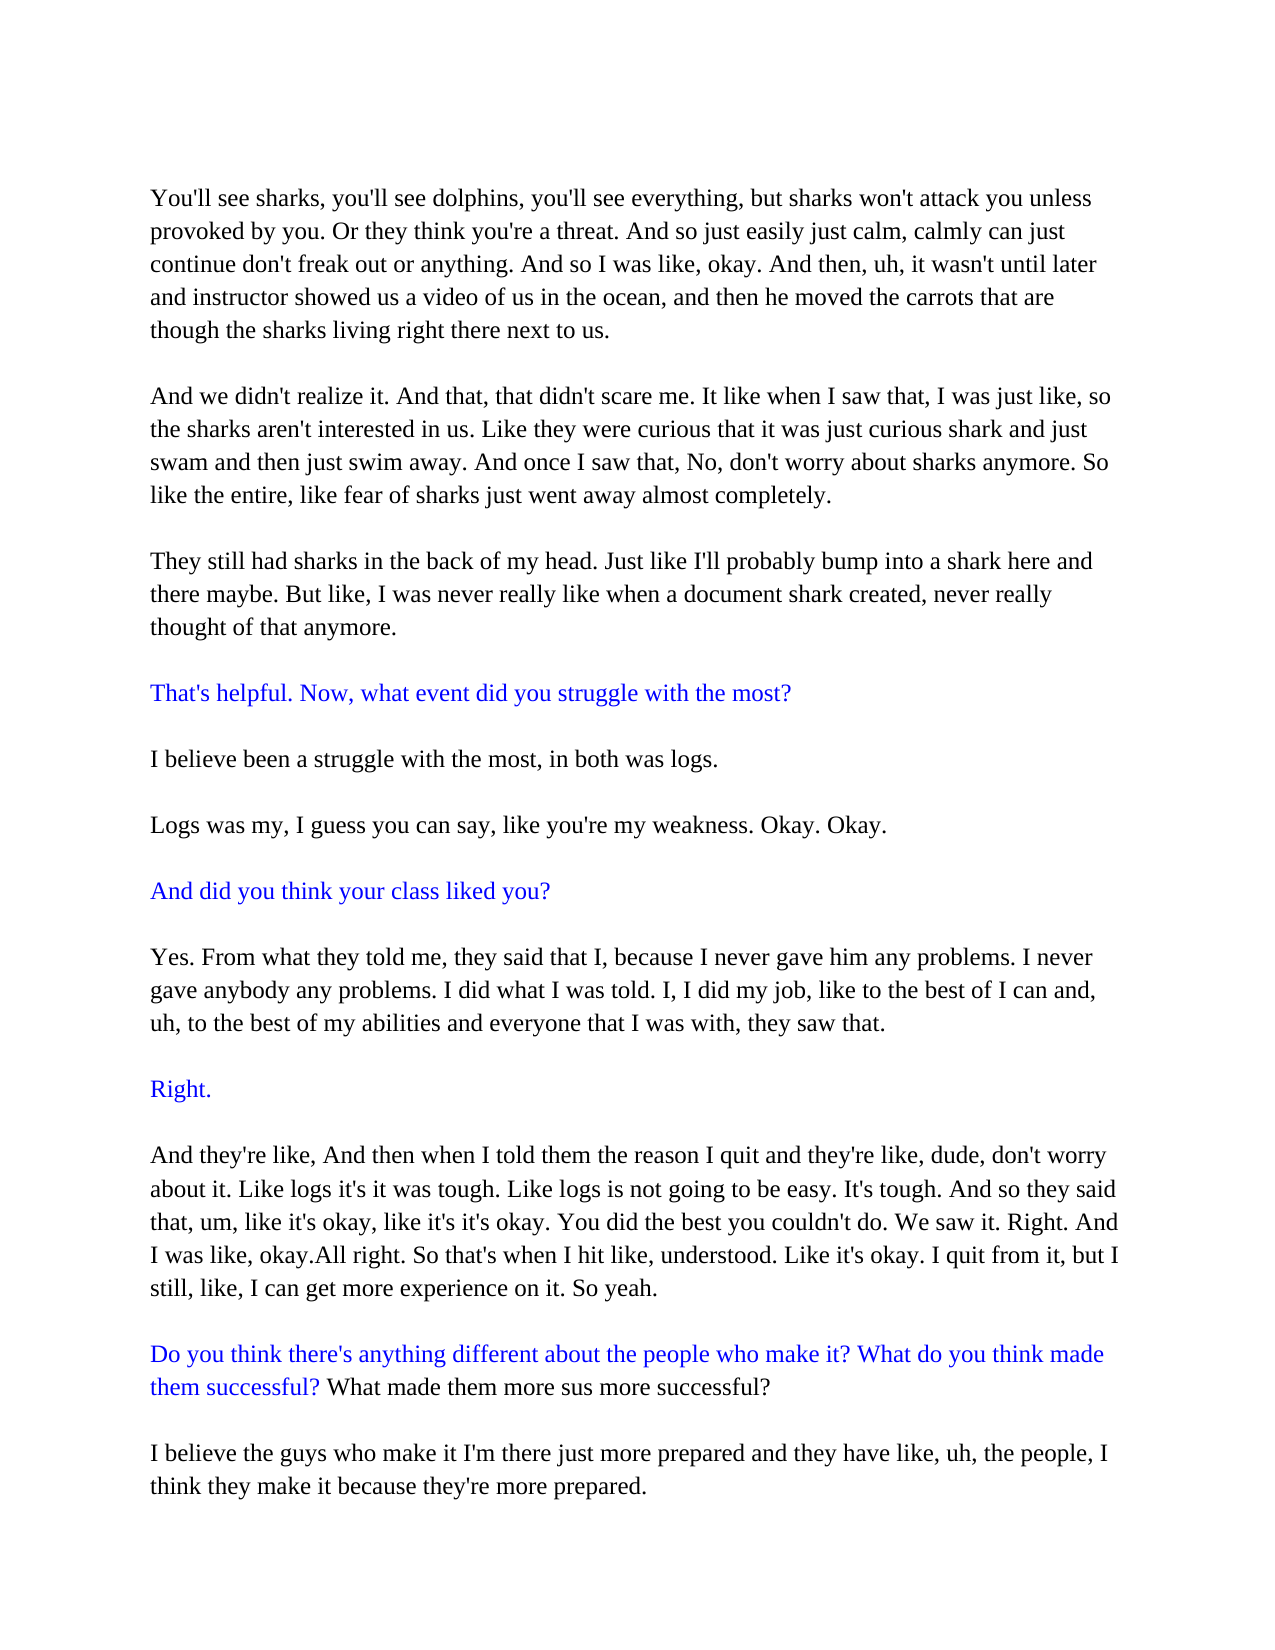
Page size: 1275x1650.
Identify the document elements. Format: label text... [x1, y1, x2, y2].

text And we didn't realize it. And that, that didn't scare me. It like when I saw that, I was just like, so the sharks aren't interested in us. Like they were curious that it was just curious shark and just swam and then just swim away. And once I saw that, No, don't worry about sharks anymore. So like the entire, like fear of sharks just went away almost completely. [150, 381, 1125, 509]
text And they're like, And then when I told them the reason I quit and they're like, dude, don't worry about it. Like logs it's it was tough. Like logs is not going to be easy. It's tough. And so they said that, um, like it's okay, like it's it's okay. You did the best you couldn't do. We saw it. Right. And I was like, okay.All right. So that's when I hit like, understood. Like it's okay. I quit from it, but I still, like, I can get more experience on it. So yeah. [150, 1141, 1125, 1301]
text Do you think there's anything different about the people who make it? What do you think made them successful? What made them more sus more successful? [150, 1339, 1125, 1401]
text Right. [150, 1074, 1125, 1103]
text Yes. From what they told me, they said that I, because I never gave him any problems. I never gave anybody any problems. I did what I was told. I, I did my job, like to the best of I can and, uh, to the best of my abilities and everyone that I was with, they saw that. [150, 942, 1125, 1037]
text I believe the guys who make it I'm there just more prepared and they have like, uh, the people, I think they make it because they're more prepared. [150, 1438, 1125, 1499]
text They still had sharks in the back of my head. Just like I'll probably bump into a shark here and there maybe. But like, I was never really like when a document shark created, never really thought of that anymore. [150, 546, 1125, 641]
text And did you think your class liked you? [150, 876, 1125, 905]
text Logs was my, I guess you can say, like you're my weakness. Okay. Okay. [150, 810, 1125, 839]
text That's helpful. Now, what event did you struggle with the most? [150, 678, 1125, 707]
text I believe been a struggle with the most, in both was logs. [150, 744, 1125, 773]
text You'll see sharks, you'll see dolphins, you'll see everything, but sharks won't attack you unless provoked by you. Or they think you're a threat. And so just easily just calm, calmly can just continue don't freak out or anything. And so I was like, okay. And then, uh, it wasn't until later and instructor showed us a video of us in the ocean, and then he moved the carrots that are though the sharks living right there next to us. [150, 183, 1125, 344]
